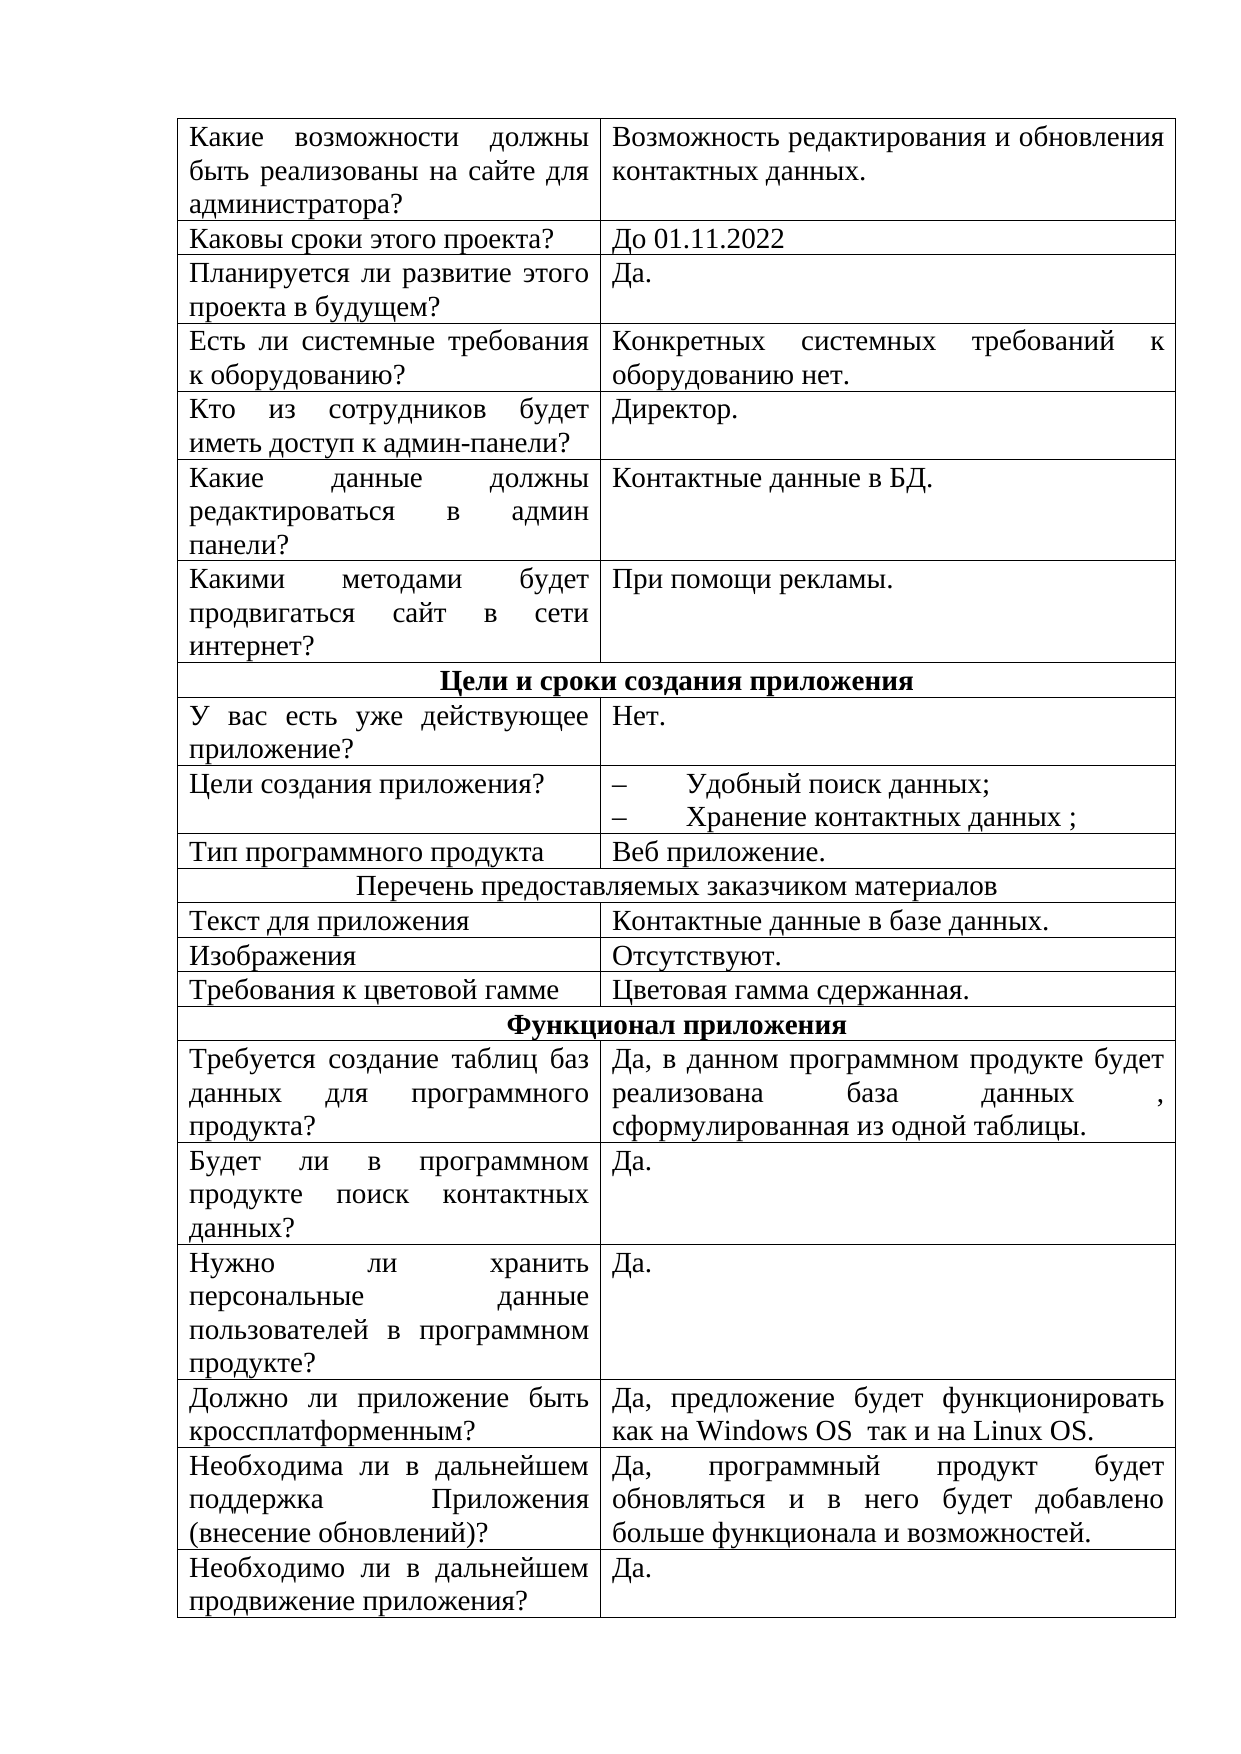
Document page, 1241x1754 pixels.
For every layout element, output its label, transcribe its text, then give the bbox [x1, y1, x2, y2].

table_cell Есть ли системные требования к оборудованию? [178, 324, 600, 391]
table_cell Необходимо ли в дальнейшем продвижение приложения? [178, 1550, 600, 1617]
table_cell Текст для приложения [178, 903, 600, 937]
table_cell Перечень предоставляемых заказчиком материалов [178, 869, 1175, 902]
table_cell Нет. [601, 698, 1175, 765]
table_cell Да, предложение будет функционировать как на Windows OS так и на Linux OS. [601, 1380, 1175, 1447]
table_cell Конкретных системных требований к оборудованию нет. [601, 324, 1175, 391]
table_cell Отсутствуют. [601, 938, 1175, 971]
table_cell При помощи рекламы. [601, 561, 1175, 662]
table_cell Кто из сотрудников будет иметь доступ к админ-панели? [178, 392, 600, 459]
table_cell Необходима ли в дальнейшем поддержка Приложения (внесение обновлений)? [178, 1448, 600, 1549]
table_cell Да. [601, 1143, 1175, 1244]
table_cell Нужно ли хранить персональные данные пользователей в программном продукте? [178, 1245, 600, 1379]
table_cell – Удобный поиск данных; – Хранение контактных данных ; [601, 766, 1175, 833]
table_cell Веб приложение. [601, 834, 1175, 867]
table_cell Тип программного продукта [178, 834, 600, 867]
table_cell Планируется ли развитие этого проекта в будущем? [178, 255, 600, 322]
table_cell Да. [601, 255, 1175, 322]
table_cell Директор. [601, 392, 1175, 459]
table_cell Да. [601, 1245, 1175, 1379]
table_cell У вас есть уже действующее приложение? [178, 698, 600, 765]
table_cell Контактные данные в БД. [601, 460, 1175, 560]
table_cell Должно ли приложение быть кроссплатформенным? [178, 1380, 600, 1447]
table_cell Требуется создание таблиц баз данных для программного продукта? [178, 1041, 600, 1142]
table_cell Требования к цветовой гамме [178, 972, 600, 1006]
table_cell Цели и сроки создания приложения [178, 663, 1175, 697]
table_cell Функционал приложения [178, 1007, 1175, 1040]
table_cell Цветовая гамма сдержанная. [601, 972, 1175, 1006]
table_cell Цели создания приложения? [178, 766, 600, 833]
table_cell Да, программный продукт будет обновляться и в него будет добавлено больше функционала и возможностей. [601, 1448, 1175, 1549]
table_cell Да. [601, 1550, 1175, 1617]
table_cell До 01.11.2022 [601, 221, 1175, 254]
table_cell Изображения [178, 938, 600, 971]
table_cell Контактные данные в базе данных. [601, 903, 1175, 937]
table_cell Какие возможности должны быть реализованы на сайте для администратора? [178, 119, 600, 220]
table_cell Да, в данном программном продукте будет реализована база данных , сформулированная из одной таблицы. [601, 1041, 1175, 1142]
table_cell Каковы сроки этого проекта? [178, 221, 600, 254]
table_cell Какими методами будет продвигаться сайт в сети интернет? [178, 561, 600, 662]
table_cell Будет ли в программном продукте поиск контактных данных? [178, 1143, 600, 1244]
table_cell Какие данные должны редактироваться в админ панели? [178, 460, 600, 560]
table_cell Возможность редактирования и обновления контактных данных. [601, 119, 1175, 220]
